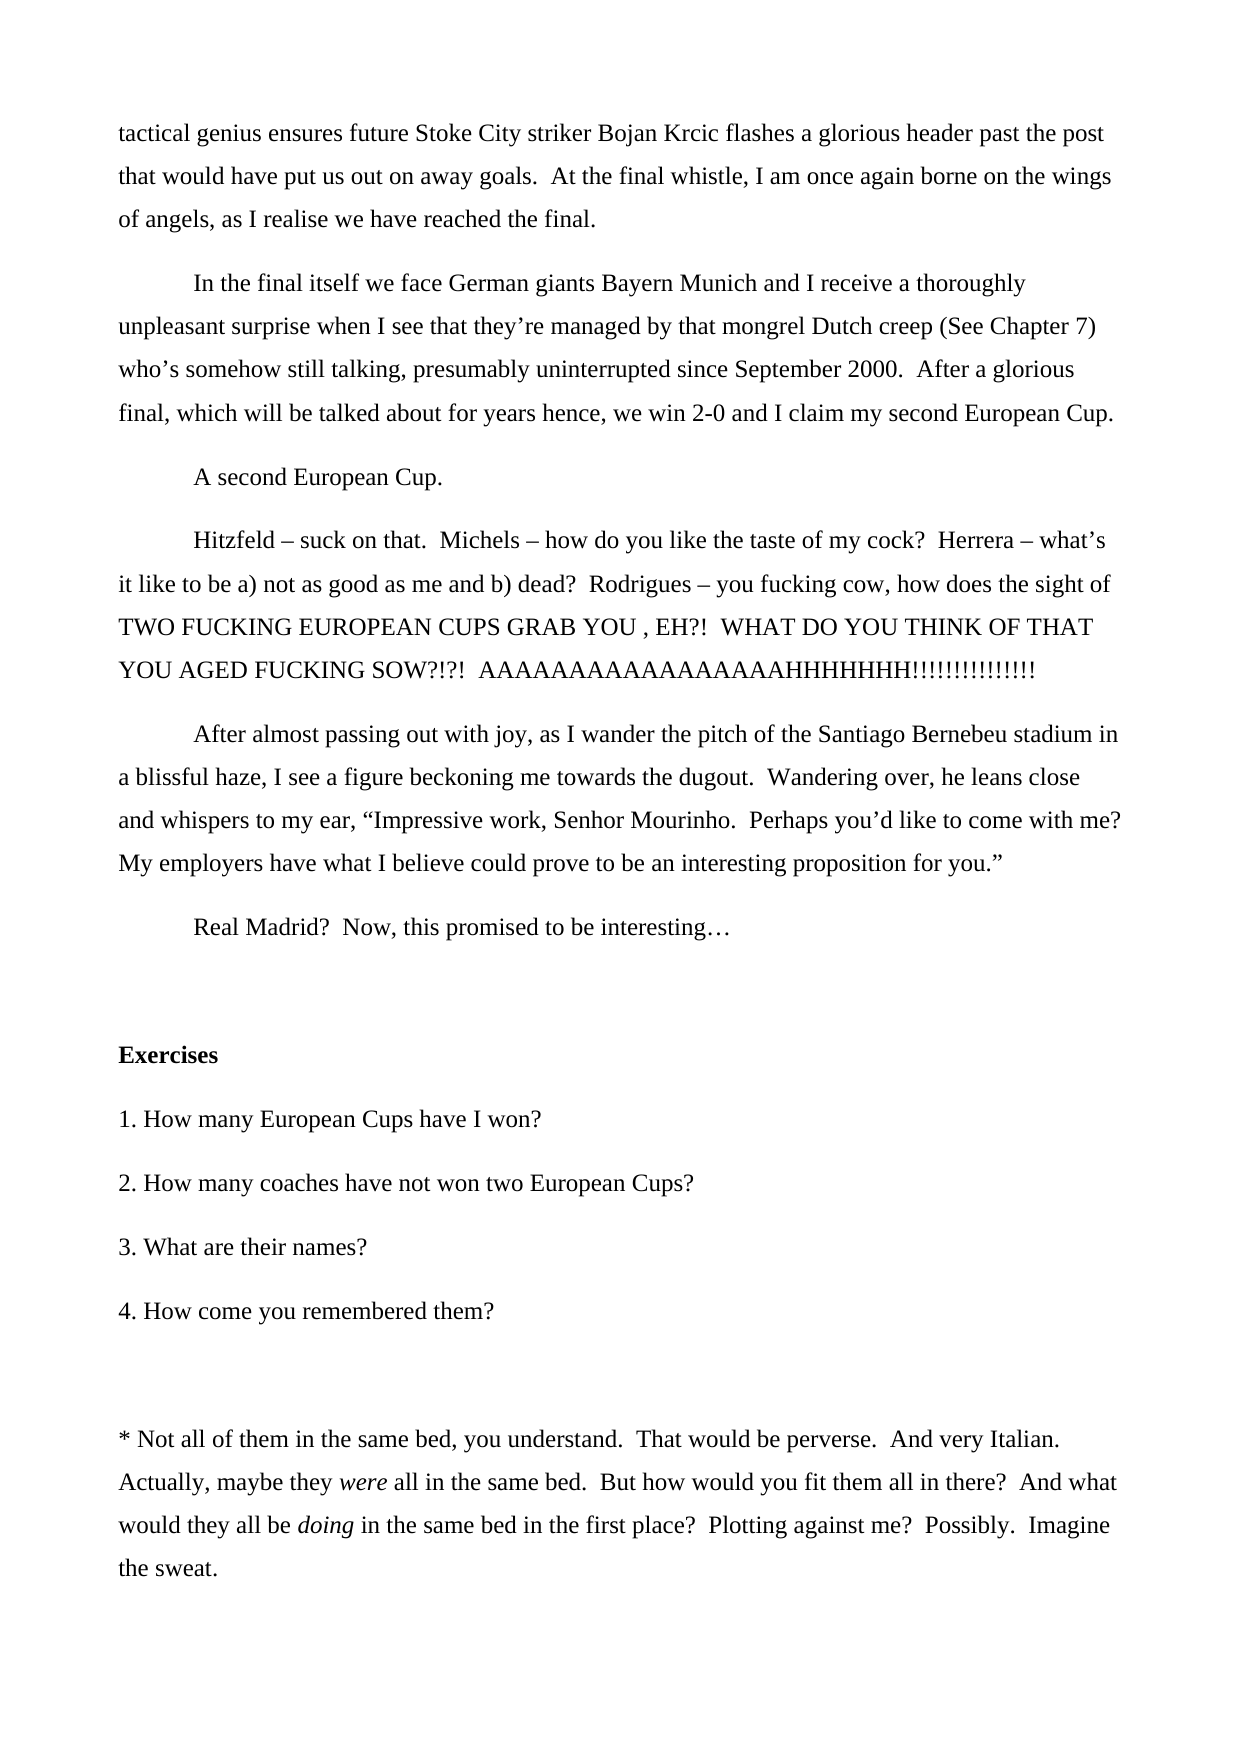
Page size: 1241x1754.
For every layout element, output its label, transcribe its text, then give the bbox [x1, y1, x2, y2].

text * Not all of them in the same bed, you understand. That would be perverse. And very Italian. Actually, maybe they were all in the same bed. But how would you fit them all in there? And what would they all be doing in the same bed in the first place? Plotting against me? Possibly. Imagine the sweat. [118, 1424, 1122, 1582]
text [118, 118, 1122, 233]
text A second European Cup. [118, 462, 1122, 490]
text After almost passing out with joy, as I wander the pitch of the Santiago Bernebeu stadium in a blissful haze, I see a figure beckoning me towards the dugout. Wandering over, he leans close and whispers to my ear, “Impressive work, Senhor Mourinho. Perhaps you’d like to come with me? My employers have what I believe could prove to be an interesting proposition for you.” [118, 719, 1122, 877]
text Hitzfeld – suck on that. Michels – how do you like the taste of my cock? Herrera – what’s it like to be a) not as good as me and b) dead? Rodrigues – you fucking cow, how does the sight of TWO FUCKING EUROPEAN CUPS GRAB YOU , EH?! WHAT DO YOU THINK OF THAT YOU AGED FUCKING SOW?!?! AAAAAAAAAAAAAAAAAHHHHHHH!!!!!!!!!!!!!!! [118, 526, 1122, 684]
text Exercises [118, 1040, 1122, 1069]
text 3. What are their names? [118, 1232, 1122, 1261]
text 1. How many European Cups have I won? [118, 1104, 1122, 1133]
text 2. How many coaches have not won two European Cups? [118, 1168, 1122, 1197]
text 4. How come you remembered them? [118, 1296, 1122, 1325]
text Real Madrid? Now, this promised to be interesting… [118, 912, 1122, 941]
text In the final itself we face German giants Bayern Munich and I receive a thoroughly unpleasant surprise when I see that they’re managed by that mongrel Dutch creep (See Chapter 7) who’s somehow still talking, presumably uninterrupted since September 2000. After a glorious final, which will be talked about for years hence, we win 2-0 and I claim my second European Cup. [118, 268, 1122, 426]
